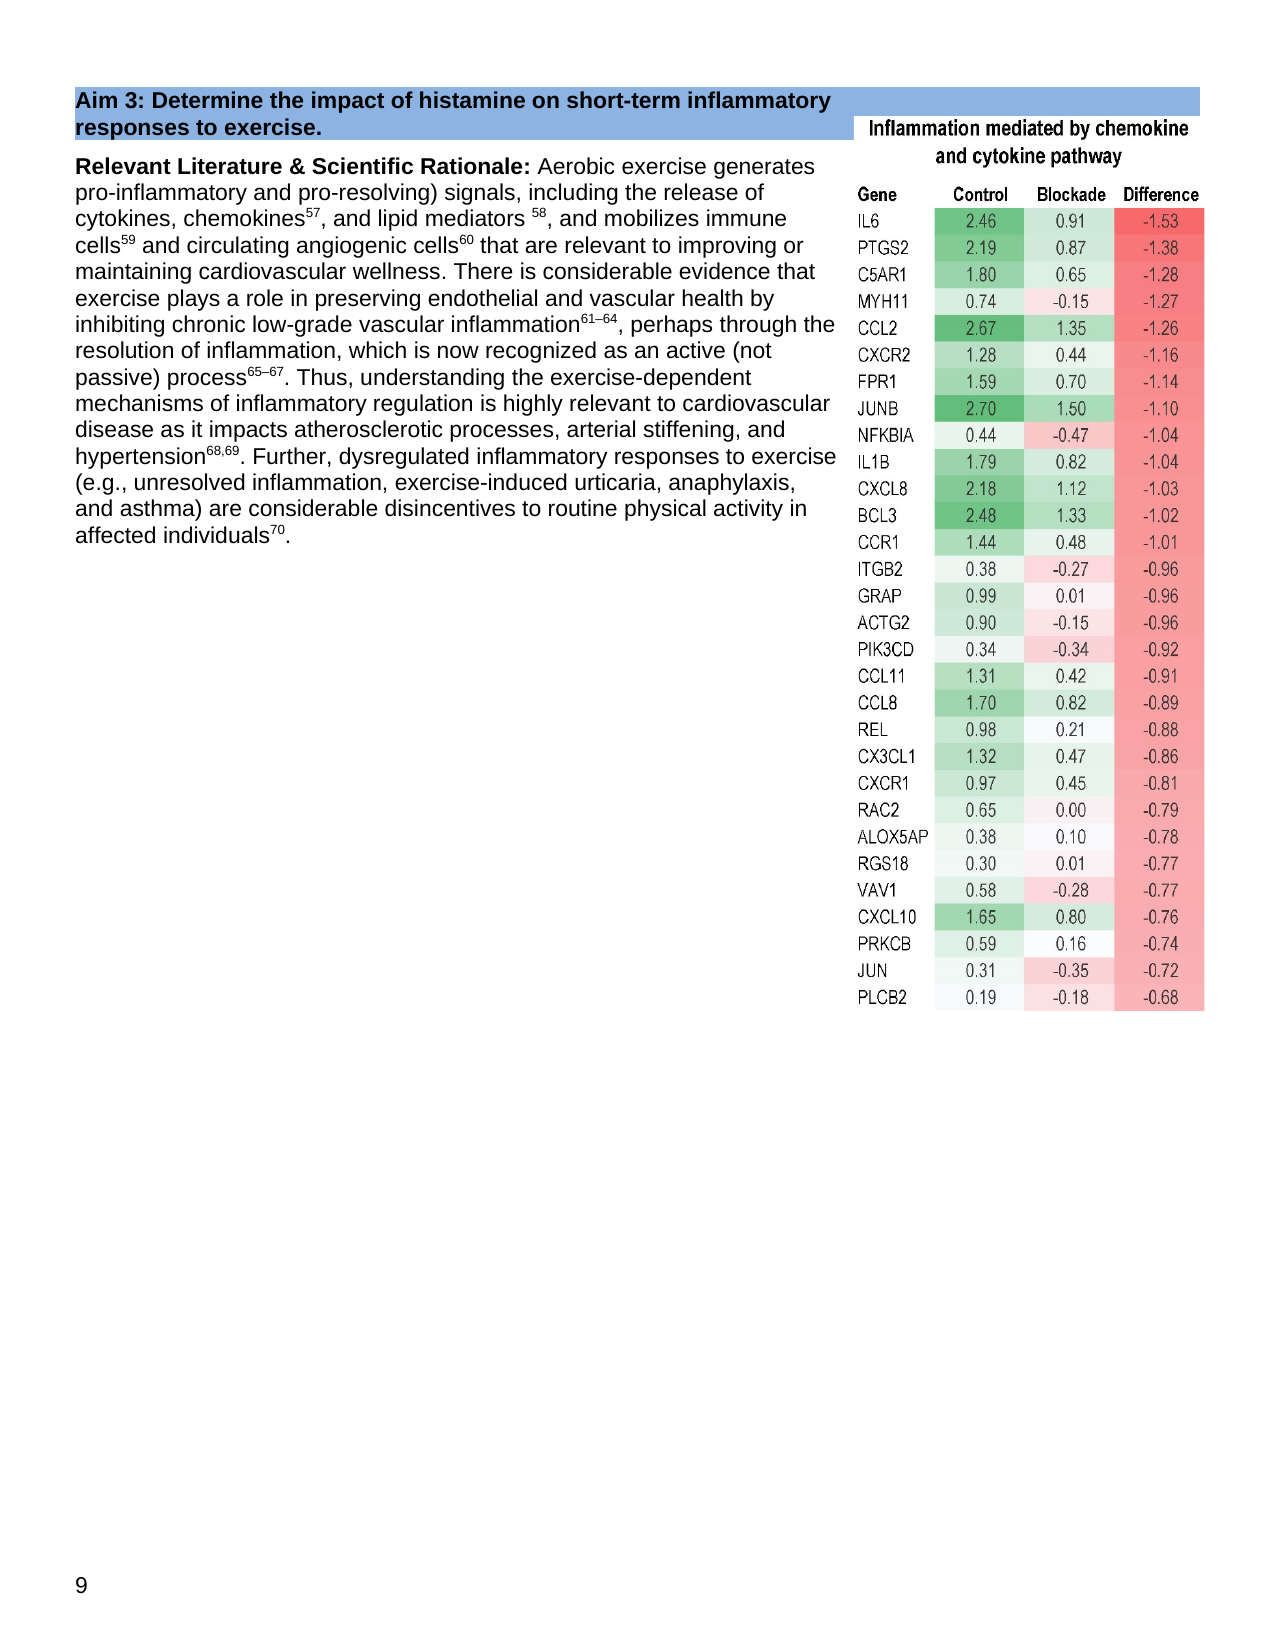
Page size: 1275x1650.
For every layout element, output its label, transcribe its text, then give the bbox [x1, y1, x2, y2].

picture [853, 116, 1205, 1011]
subtitle Aim 3: Determine the impact of histamine on short-term inflammatory responses to exercise. [75, 87, 1200, 140]
text Relevant Literature & Scientific Rationale: Aerobic exercise generates pro-inflammatory and pro-resolving) signals, including the release of cytokines, chemokines57, and lipid mediators 58, and mobilizes immune cells59 and circulating angiogenic cells60 that are relevant to improving or maintaining cardiovascular wellness. There is considerable evidence that exercise plays a role in preserving endothelial and vascular health by inhibiting chronic low-grade vascular inflammation61–64, perhaps through the resolution of inflammation, which is now recognized as an active (not passive) process65–67. Thus, understanding the exercise-dependent mechanisms of inflammatory regulation is highly relevant to cardiovascular disease as it impacts atherosclerotic processes, arterial stiffening, and hypertension68,69. Further, dysregulated inflammatory responses to exercise (e.g., unresolved inflammation, exercise-induced urticaria, anaphylaxis, and asthma) are considerable disincentives to routine physical activity in affected individuals70. [75, 153, 853, 548]
